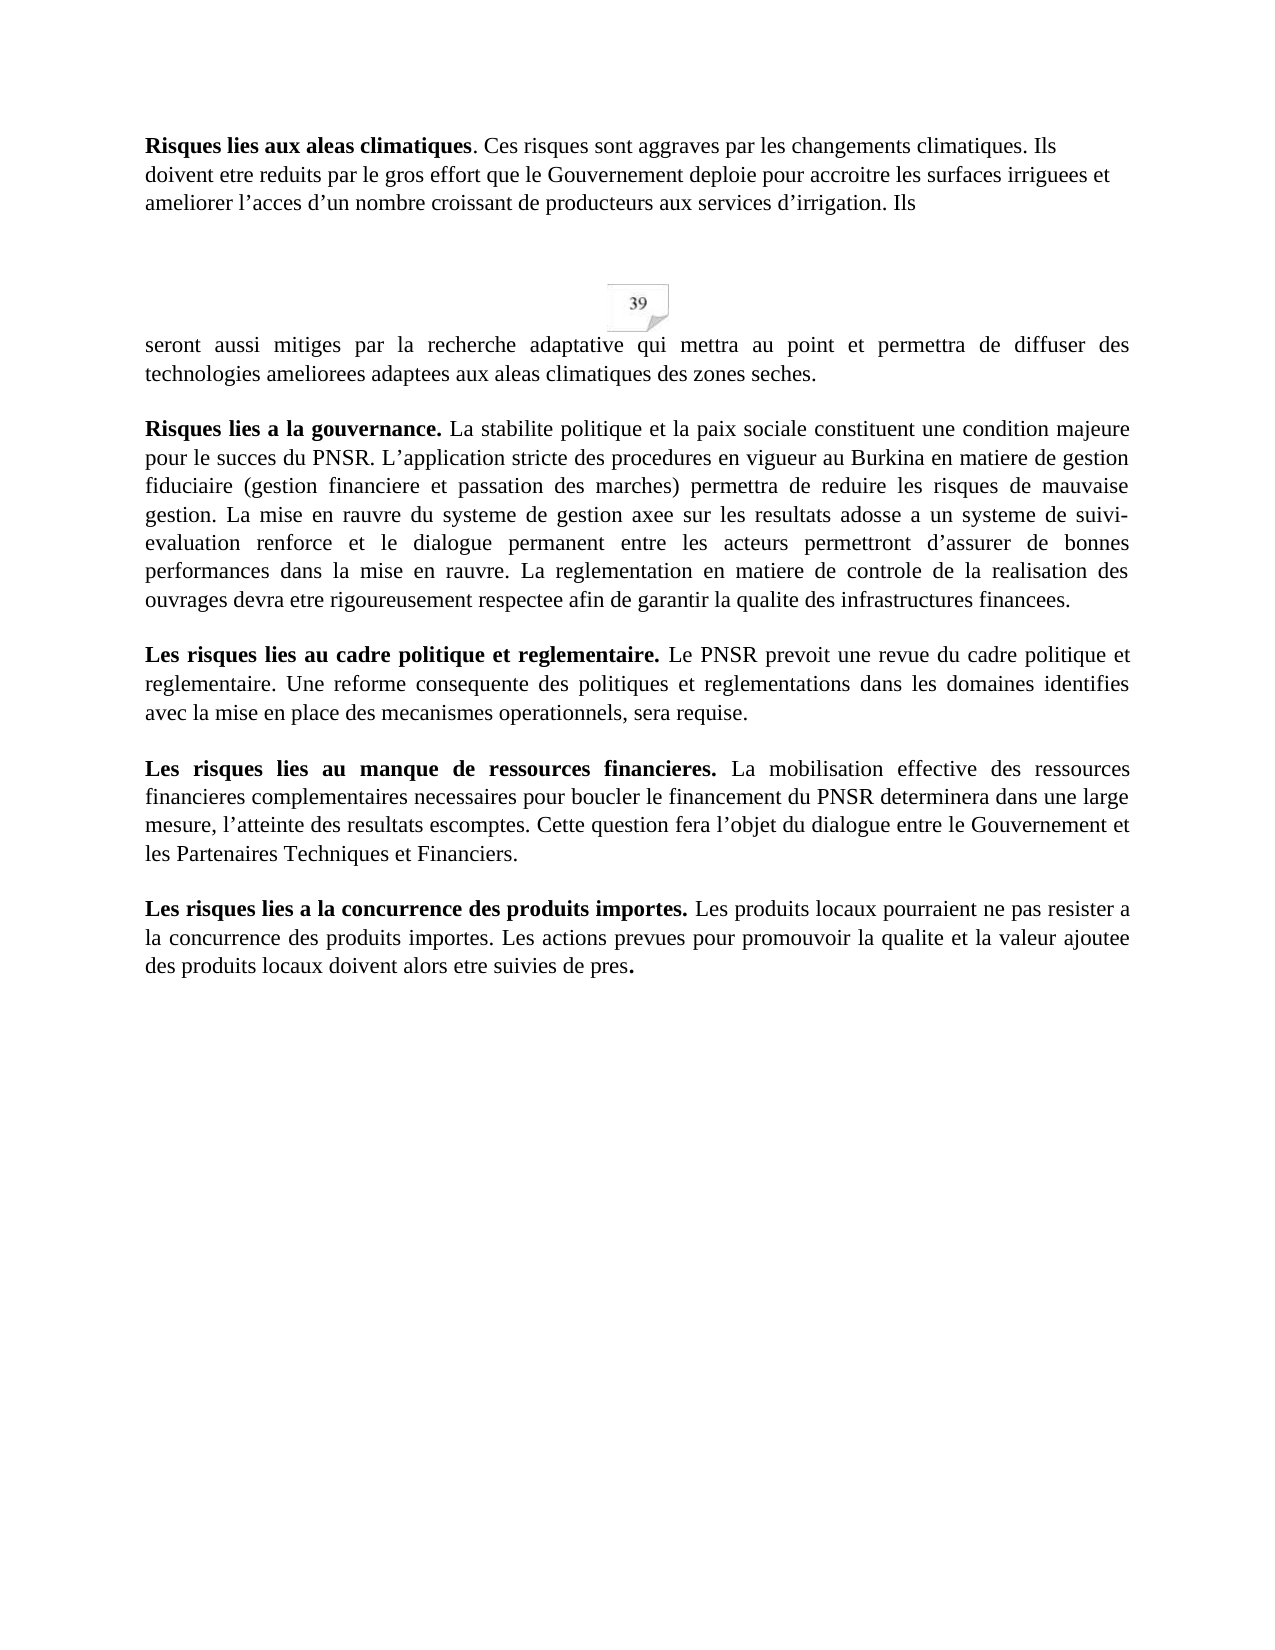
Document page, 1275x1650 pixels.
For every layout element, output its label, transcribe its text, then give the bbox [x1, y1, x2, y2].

picture [607, 284, 669, 332]
text Les risques lies a la concurrence des produits importes. Les produits locaux pourraient ne pas resister a la concurrence des produits importes. Les actions prevues pour promouvoir la qualite et la valeur ajoutee des produits locaux doivent alors etre suivies de pres. [145, 895, 1131, 979]
text Risques lies aux aleas climatiques. Ces risques sont aggraves par les changements climatiques. Ils doivent etre reduits par le gros effort que le Gouvernement deploie pour accroitre les surfaces irriguees et ameliorer l’acces d’un nombre croissant de producteurs aux services d’irrigation. Ils [145, 132, 1131, 216]
text Risques lies a la gouvernance. La stabilite politique et la paix sociale constituent une condition majeure pour le succes du PNSR. L’application stricte des procedures en vigueur au Burkina en matiere de gestion fiduciaire (gestion financiere et passation des marches) permettra de reduire les risques de mauvaise gestion. La mise en rauvre du systeme de gestion axee sur les resultats adosse a un systeme de suivi-evaluation renforce et le dialogue permanent entre les acteurs permettront d’assurer de bonnes performances dans la mise en rauvre. La reglementation en matiere de controle de la realisation des ouvrages devra etre rigoureusement respectee afin de garantir la qualite des infrastructures financees. [145, 415, 1131, 612]
text Les risques lies au manque de ressources financieres. La mobilisation effective des ressources financieres complementaires necessaires pour boucler le financement du PNSR determinera dans une large mesure, l’atteinte des resultats escomptes. Cette question fera l’objet du dialogue entre le Gouvernement et les Partenaires Techniques et Financiers. [145, 754, 1131, 866]
text Les risques lies au cadre politique et reglementaire. Le PNSR prevoit une revue du cadre politique et reglementaire. Une reforme consequente des politiques et reglementations dans les domaines identifies avec la mise en place des mecanismes operationnels, sera requise. [145, 642, 1131, 725]
text seront aussi mitiges par la recherche adaptative qui mettra au point et permettra de diffuser des technologies ameliorees adaptees aux aleas climatiques des zones seches. [145, 331, 1131, 386]
